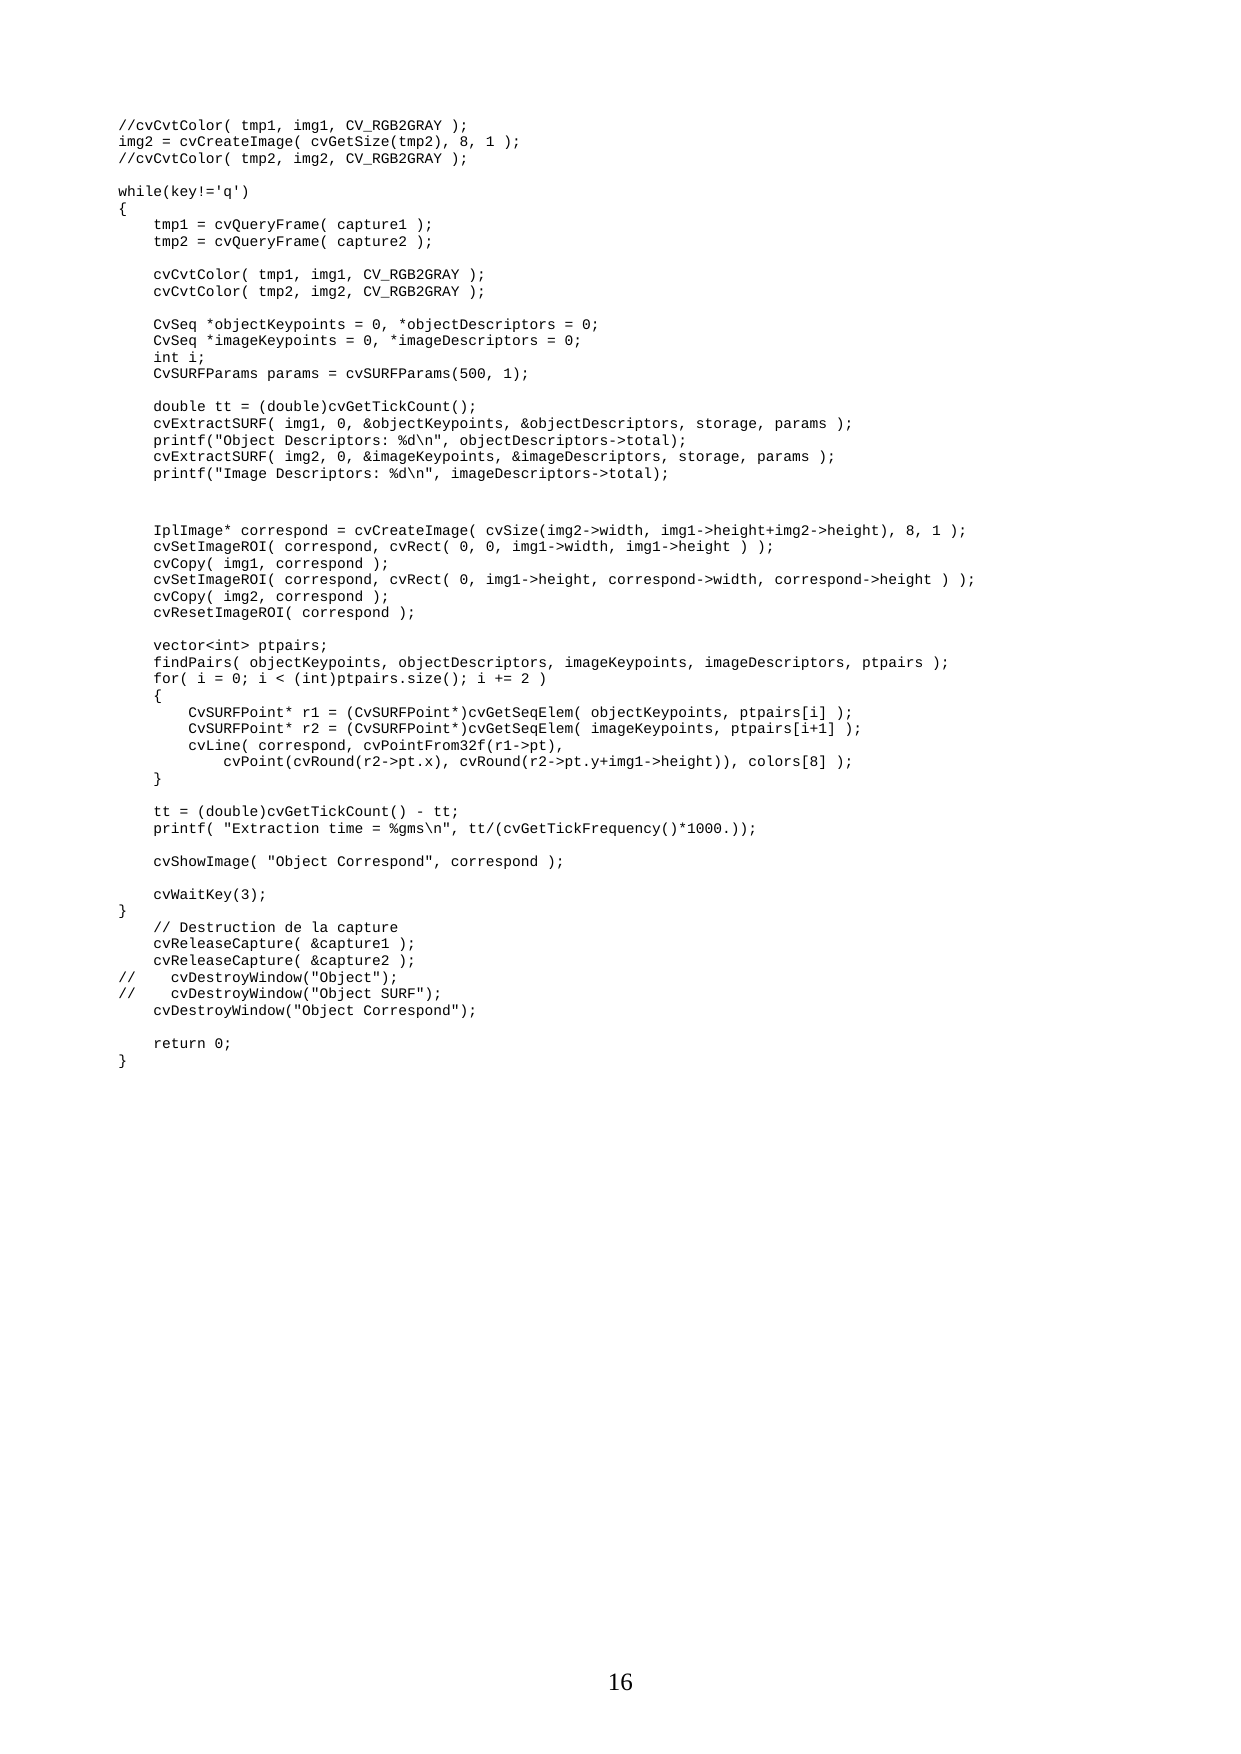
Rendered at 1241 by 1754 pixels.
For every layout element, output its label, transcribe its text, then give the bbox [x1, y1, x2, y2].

text CvSeq *imageKeypoints = 0, *imageDescriptors = 0; [118, 333, 1122, 350]
text cvCvtColor( tmp2, img2, CV_RGB2GRAY ); [118, 284, 1122, 300]
text //cvCvtColor( tmp1, img1, CV_RGB2GRAY ); [118, 118, 1122, 135]
text cvShowImage( "Object Correspond", correspond ); [118, 854, 1122, 871]
text { [118, 688, 1122, 705]
text return 0; [118, 1036, 1122, 1053]
text cvResetImageROI( correspond ); [118, 606, 1122, 622]
text tmp2 = cvQueryFrame( capture2 ); [118, 234, 1122, 251]
text for( i = 0; i < (int)ptpairs.size(); i += 2 ) [118, 672, 1122, 688]
text // cvDestroyWindow("Object SURF"); [118, 986, 1122, 1003]
text CvSURFPoint* r1 = (CvSURFPoint*)cvGetSeqElem( objectKeypoints, ptpairs[i] ); [118, 705, 1122, 721]
text cvSetImageROI( correspond, cvRect( 0, 0, img1->width, img1->height ) ); [118, 539, 1122, 556]
text cvExtractSURF( img2, 0, &imageKeypoints, &imageDescriptors, storage, params ); [118, 449, 1122, 466]
text printf( "Extraction time = %gms\n", tt/(cvGetTickFrequency()*1000.)); [118, 821, 1122, 837]
text tt = (double)cvGetTickCount() - tt; [118, 804, 1122, 821]
text } [118, 904, 1122, 920]
text CvSURFParams params = cvSURFParams(500, 1); [118, 367, 1122, 383]
text double tt = (double)cvGetTickCount(); [118, 400, 1122, 416]
text cvWaitKey(3); [118, 887, 1122, 904]
text CvSeq *objectKeypoints = 0, *objectDescriptors = 0; [118, 317, 1122, 333]
text cvCvtColor( tmp1, img1, CV_RGB2GRAY ); [118, 267, 1122, 284]
text { [118, 201, 1122, 217]
text CvSURFPoint* r2 = (CvSURFPoint*)cvGetSeqElem( imageKeypoints, ptpairs[i+1] ); [118, 721, 1122, 738]
text findPairs( objectKeypoints, objectDescriptors, imageKeypoints, imageDescriptors, ptpairs ); [118, 655, 1122, 672]
text cvCopy( img2, correspond ); [118, 589, 1122, 606]
text cvCopy( img1, correspond ); [118, 556, 1122, 572]
text while(key!='q') [118, 184, 1122, 201]
text cvSetImageROI( correspond, cvRect( 0, img1->height, correspond->width, correspond->height ) ); [118, 572, 1122, 589]
text // cvDestroyWindow("Object"); [118, 970, 1122, 986]
text cvLine( correspond, cvPointFrom32f(r1->pt), [118, 738, 1122, 754]
text //cvCvtColor( tmp2, img2, CV_RGB2GRAY ); [118, 151, 1122, 168]
text cvExtractSURF( img1, 0, &objectKeypoints, &objectDescriptors, storage, params ); [118, 416, 1122, 433]
text printf("Object Descriptors: %d\n", objectDescriptors->total); [118, 433, 1122, 449]
text IplImage* correspond = cvCreateImage( cvSize(img2->width, img1->height+img2->height), 8, 1 ); [118, 523, 1122, 539]
text cvPoint(cvRound(r2->pt.x), cvRound(r2->pt.y+img1->height)), colors[8] ); [118, 754, 1122, 771]
text } [118, 771, 1122, 788]
text printf("Image Descriptors: %d\n", imageDescriptors->total); [118, 466, 1122, 482]
text tmp1 = cvQueryFrame( capture1 ); [118, 217, 1122, 234]
text cvReleaseCapture( &capture2 ); [118, 953, 1122, 970]
text vector<int> ptpairs; [118, 639, 1122, 655]
text int i; [118, 350, 1122, 367]
text cvDestroyWindow("Object Correspond"); [118, 1003, 1122, 1019]
text cvReleaseCapture( &capture1 ); [118, 937, 1122, 953]
text img2 = cvCreateImage( cvGetSize(tmp2), 8, 1 ); [118, 135, 1122, 151]
text } [118, 1053, 1122, 1069]
text // Destruction de la capture [118, 920, 1122, 937]
